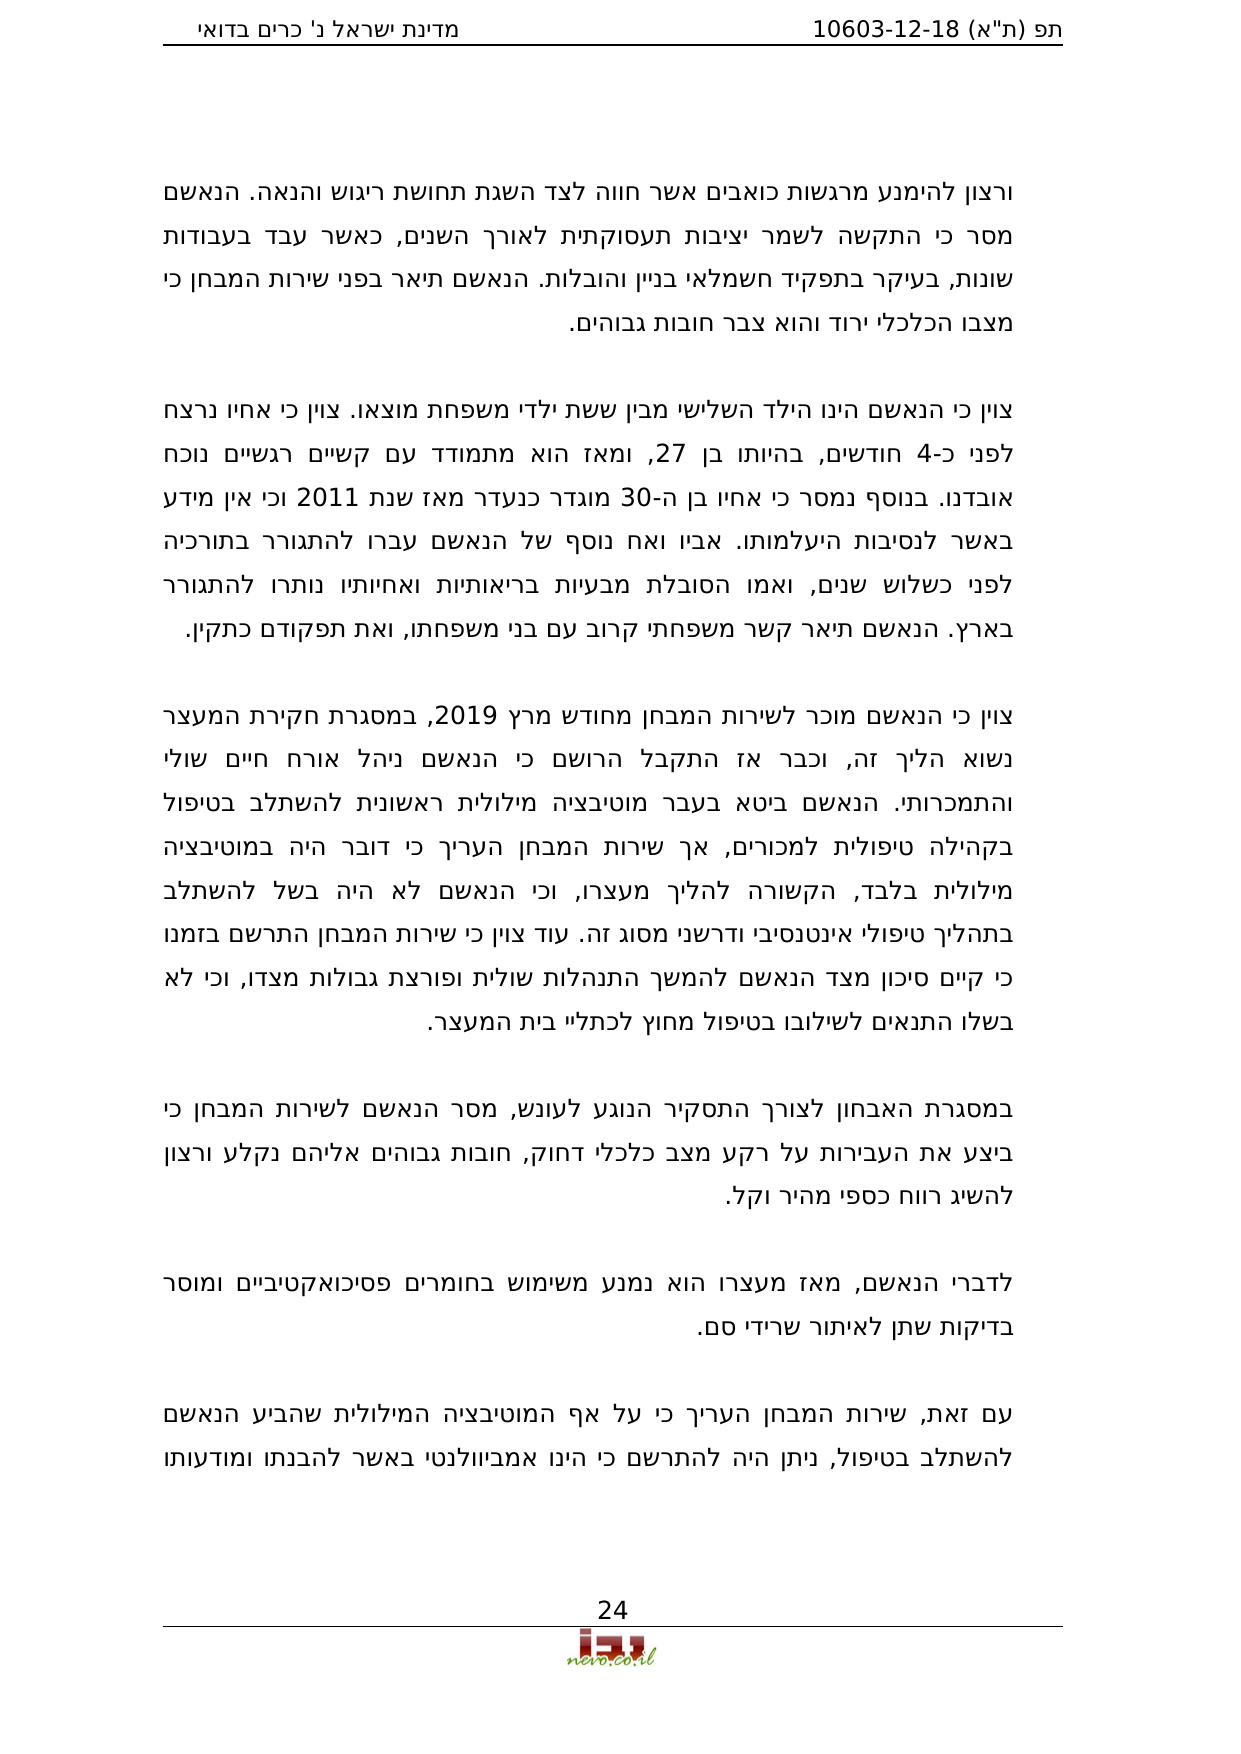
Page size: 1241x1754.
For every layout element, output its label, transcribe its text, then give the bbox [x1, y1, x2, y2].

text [162, 1399, 1063, 1472]
picture [567, 1628, 658, 1667]
text לדברי הנאשם, מאז מעצרו הוא נמנע משימוש בחומרים פסיכואקטיביים ומוסר בדיקות שתן לאיתור שרידי סם. [162, 1268, 1063, 1341]
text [162, 177, 1063, 338]
text במסגרת האבחון לצורך התסקיר הנוגע לעונש, מסר הנאשם לשירות המבחן כי ביצע את העבירות על רקע מצב כלכלי דחוק, חובות גבוהים אליהם נקלע ורצון להשיג רווח כספי מהיר וקל. [162, 1094, 1063, 1211]
text צוין כי הנאשם מוכר לשירות המבחן מחודש מרץ 2019, במסגרת חקירת המעצר נשוא הליך זה, וכבר אז התקבל הרושם כי הנאשם ניהל אורח חיים שולי והתמכרותי. הנאשם ביטא בעבר מוטיבציה מילולית ראשונית להשתלב בטיפול בקהילה טיפולית למכורים, אך שירות המבחן העריך כי דובר היה במוטיבציה מילולית בלבד, הקשורה להליך מעצרו, וכי הנאשם לא היה בשל להשתלב בתהליך טיפולי אינטנסיבי ודרשני מסוג זה. עוד צוין כי שירות המבחן התרשם בזמנו כי קיים סיכון מצד הנאשם להמשך התנהלות שולית ופורצת גבולות מצדו, וכי לא בשלו התנאים לשילובו בטיפול מחוץ לכתליי בית המעצר. [162, 701, 1063, 1036]
text צוין כי הנאשם הינו הילד השלישי מבין ששת ילדי משפחת מוצאו. צוין כי אחיו נרצח לפני כ-4 חודשים, בהיותו בן 27, ומאז הוא מתמודד עם קשיים רגשיים נוכח אובדנו. בנוסף נמסר כי אחיו בן ה-30 מוגדר כנעדר מאז שנת 2011 וכי אין מידע באשר לנסיבות היעלמותו. אביו ואח נוסף של הנאשם עברו להתגורר בתורכיה לפני כשלוש שנים, ואמו הסובלת מבעיות בריאותיות ואחיותיו נותרו להתגורר בארץ. הנאשם תיאר קשר משפחתי קרוב עם בני משפחתו, ואת תפקודם כתקין. [162, 395, 1063, 643]
